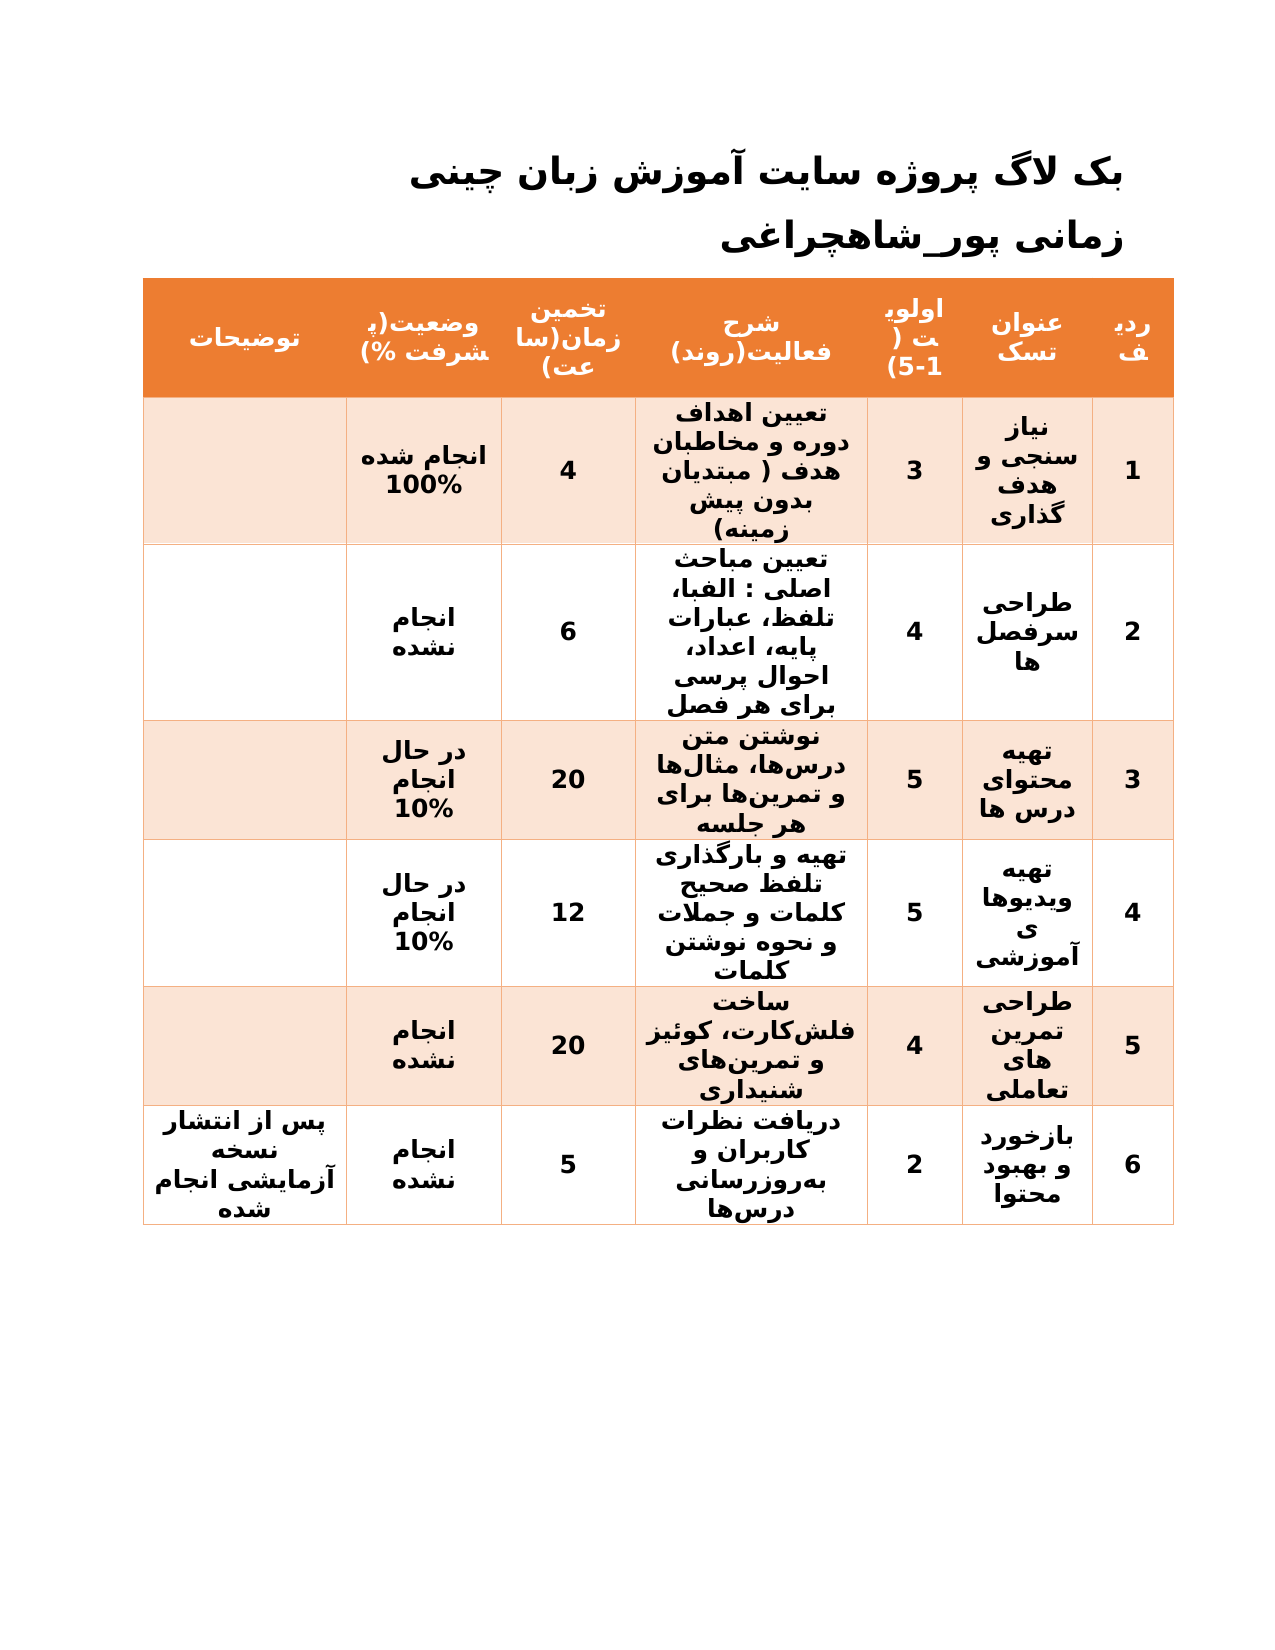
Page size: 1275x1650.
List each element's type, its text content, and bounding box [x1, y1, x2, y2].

table_cell ساخت فلش‌کارت، کوئیز و تمرین‌های شنیداری [636, 987, 867, 1105]
table_cell دریافت نظرات کاربران و به‌روزرسانی درس‌ها [636, 1106, 867, 1224]
table_cell 4 [502, 398, 635, 543]
table_cell [144, 987, 346, 1105]
table_cell [144, 721, 346, 839]
table_cell در حال انجام 10% [347, 721, 501, 839]
table_cell [144, 545, 346, 719]
table_cell 5 [868, 840, 962, 986]
table_cell بازخورد و بهبود محتوا [963, 1106, 1092, 1224]
table_cell نوشتن متن درس‌ها، مثال‌ها و تمرین‌ها برای هر جلسه [636, 721, 867, 839]
table_cell [144, 398, 346, 543]
table_cell 4 [1093, 840, 1173, 986]
text زمانی پور_شاهچراغی [150, 214, 1125, 257]
table_cell 2 [1093, 545, 1173, 719]
table_cell تهیه ویدیوهای آموزشی [963, 840, 1092, 986]
table_header تخمین زمان(ساعت) [502, 279, 635, 397]
table_header عنوان تسک [963, 279, 1092, 397]
table_cell 20 [502, 987, 635, 1105]
table_cell طراحی سرفصل ها [963, 545, 1092, 719]
table_cell 6 [502, 545, 635, 719]
table_cell 1 [1093, 398, 1173, 543]
table_cell 3 [1093, 721, 1173, 839]
table_cell 4 [868, 987, 962, 1105]
table_cell 20 [502, 721, 635, 839]
table_cell طراحی تمرین های تعاملی [963, 987, 1092, 1105]
text بک لاگ پروژه سایت آموزش زبان چینی [150, 150, 1125, 194]
table_cell [144, 840, 346, 986]
table_cell 5 [868, 721, 962, 839]
table_cell انجام نشده [347, 987, 501, 1105]
table_header اولویت (1-5) [868, 279, 962, 397]
table_cell 6 [1093, 1106, 1173, 1224]
table_cell انجام شده 100% [347, 398, 501, 543]
table_cell تهیه و بارگذاری تلفظ صحیح کلمات و جملات و نحوه نوشتن کلمات [636, 840, 867, 986]
table_cell 2 [868, 1106, 962, 1224]
table_cell تعیین مباحث اصلی : الفبا، تلفظ، عبارات پایه، اعداد، احوال پرسی برای هر فصل [636, 545, 867, 719]
table_cell 5 [502, 1106, 635, 1224]
table_header ردیف [1093, 279, 1173, 397]
table_cell تعیین اهداف دوره و مخاطبان هدف ( مبتدیان بدون پیش زمینه) [636, 398, 867, 543]
table_cell در حال انجام 10% [347, 840, 501, 986]
table_cell انجام نشده [347, 1106, 501, 1224]
table_cell انجام نشده [347, 545, 501, 719]
table_header توضیحات [144, 279, 346, 397]
table_cell 4 [868, 545, 962, 719]
table_cell 5 [1093, 987, 1173, 1105]
table_cell 12 [502, 840, 635, 986]
table_cell تهیه محتوای درس ها [963, 721, 1092, 839]
table_header وضعیت(پشرفت %) [347, 279, 501, 397]
table_header شرح فعالیت(روند) [636, 279, 867, 397]
table_cell نیاز سنجی و هدف گذاری [963, 398, 1092, 543]
table_cell پس از انتشار نسخه آزمایشی انجام شده [144, 1106, 346, 1224]
table_cell 3 [868, 398, 962, 543]
